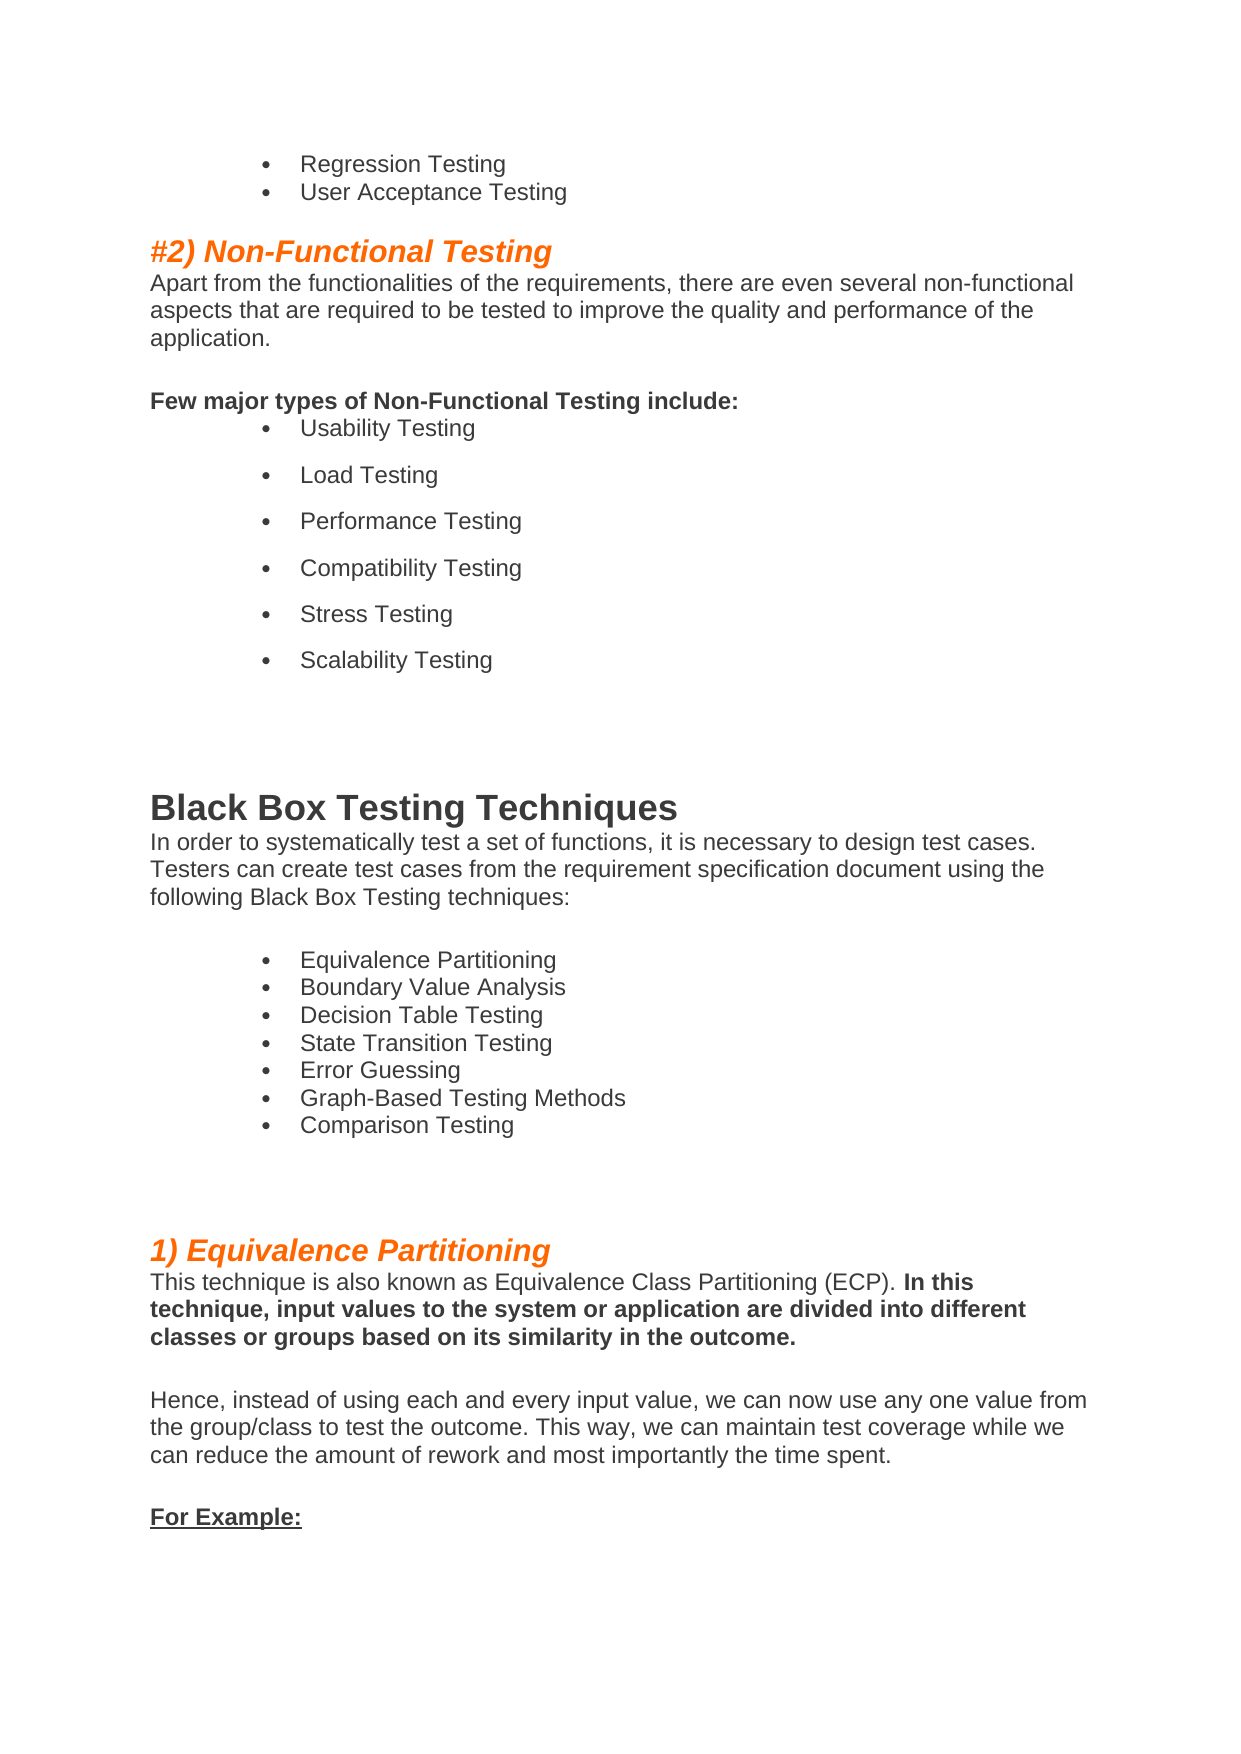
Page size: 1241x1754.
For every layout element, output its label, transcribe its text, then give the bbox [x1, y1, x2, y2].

text Few major types of Non-Functional Testing include: [150, 387, 1090, 414]
list Error Guessing [262, 1056, 1090, 1084]
list Regression Testing [262, 150, 1090, 178]
list Boundary Value Analysis [262, 973, 1090, 1001]
list Load Testing [262, 461, 1090, 488]
list Comparison Testing [262, 1111, 1090, 1139]
list State Transition Testing [262, 1028, 1090, 1056]
list Stress Testing [262, 600, 1090, 628]
text Black Box Testing Techniques [150, 786, 1090, 828]
list Graph-Based Testing Methods [262, 1084, 1090, 1111]
list Equivalence Partitioning [262, 946, 1090, 973]
text In order to systematically test a set of functions, it is necessary to design test cases. Testers can create test cases from the requirement specification document using the following Black Box Testing techniques: [150, 828, 1090, 911]
list Scalability Testing [262, 646, 1090, 674]
list Performance Testing [262, 507, 1090, 535]
list Usability Testing [262, 414, 1090, 442]
list Compatibility Testing [262, 553, 1090, 581]
list Decision Table Testing [262, 1001, 1090, 1028]
text For Example: [150, 1503, 1090, 1531]
text Apart from the functionalities of the requirements, there are even several non-functional aspects that are required to be tested to improve the quality and performance of the application. [150, 269, 1090, 352]
text This technique is also known as Equivalence Class Partitioning (ECP). In this technique, input values to the system or application are divided into different classes or groups based on its similarity in the outcome. [150, 1268, 1090, 1351]
subtitle 1) Equivalence Partitioning [150, 1232, 1090, 1268]
list User Acceptance Testing [262, 178, 1090, 205]
subtitle #2) Non-Functional Testing [150, 233, 1090, 269]
text Hence, instead of using each and every input value, we can now use any one value from the group/class to test the outcome. This way, we can maintain test coverage while we can reduce the amount of rework and most importantly the time spent. [150, 1386, 1090, 1468]
